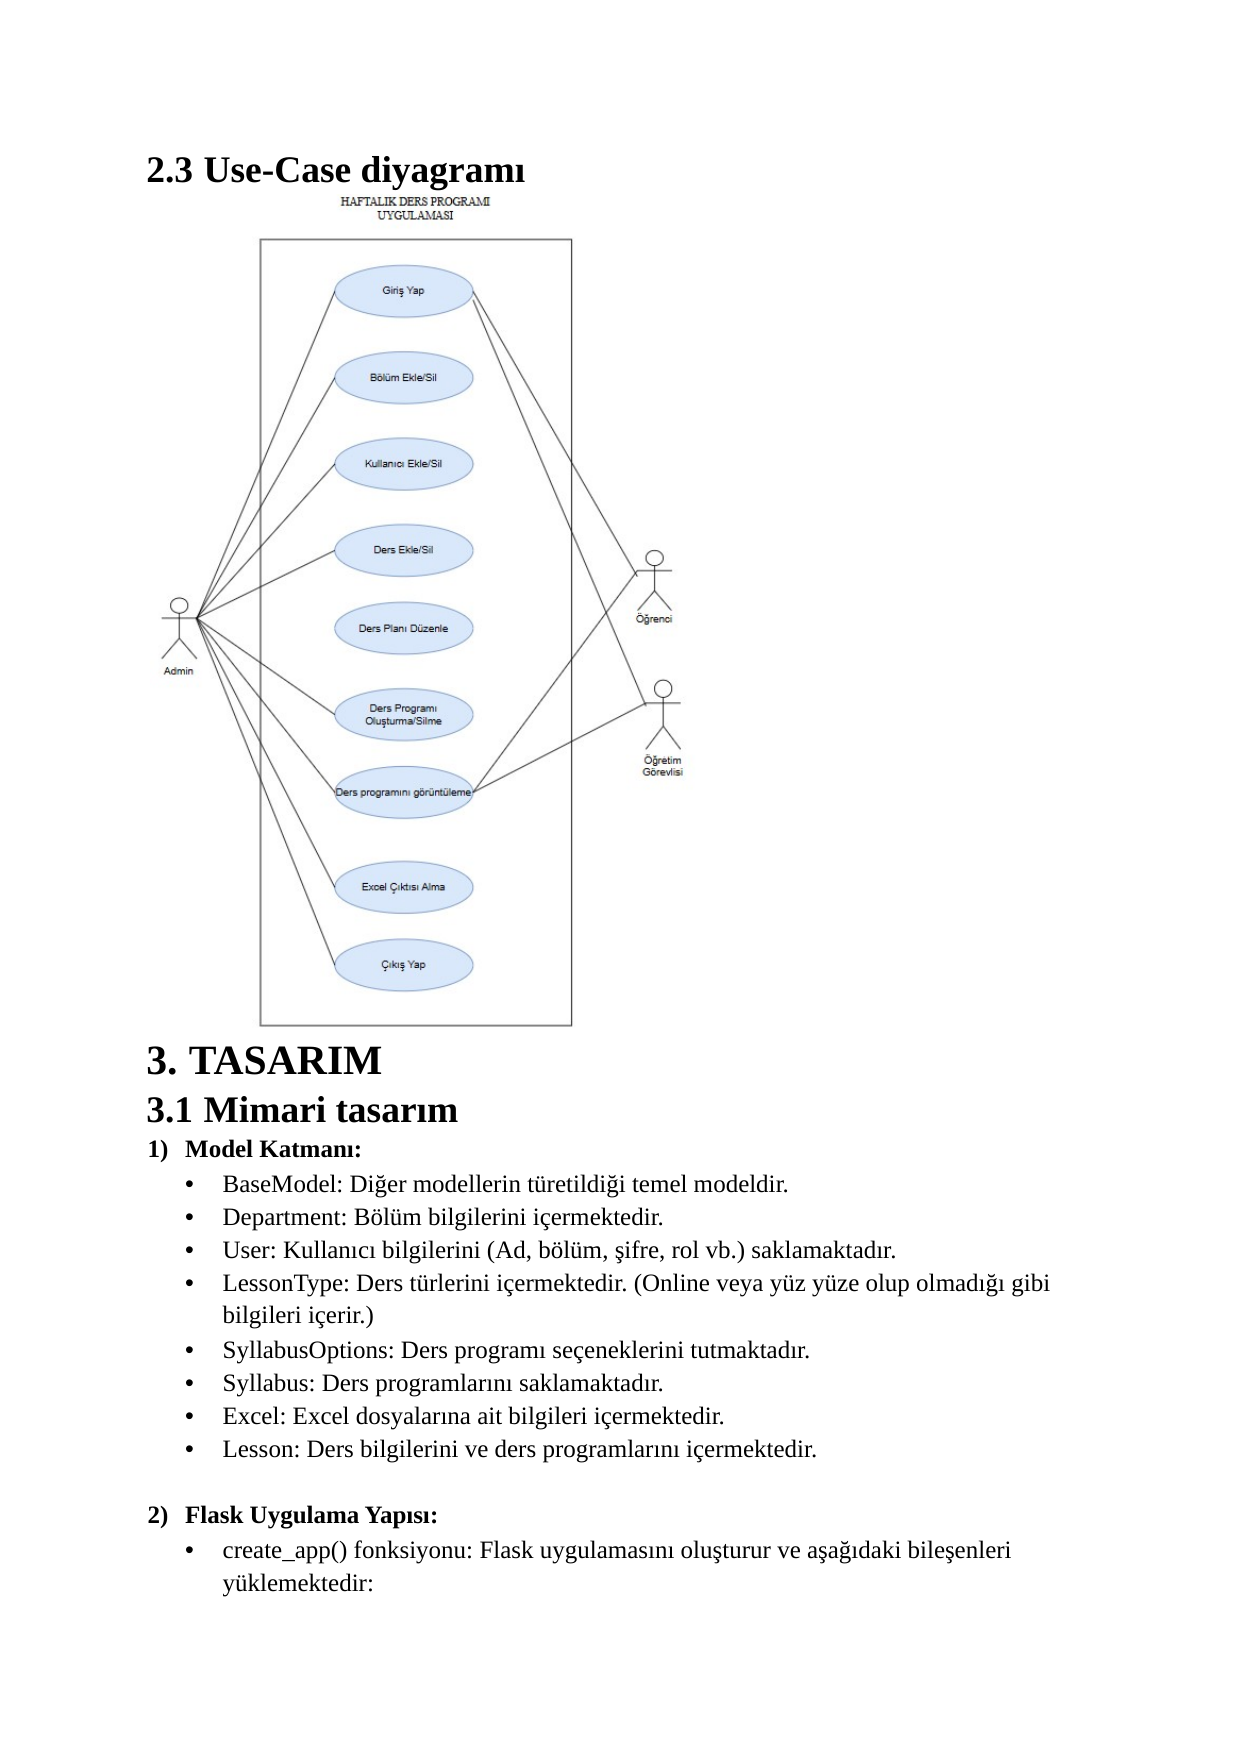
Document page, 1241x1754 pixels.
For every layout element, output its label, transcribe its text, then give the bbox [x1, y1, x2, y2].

subtitle 2.3 Use-Case diyagramı [146, 148, 1092, 191]
list Model Katmanı: [147, 1134, 1113, 1163]
list Excel: Excel dosyalarına ait bilgileri içermektedir. [185, 1401, 1095, 1430]
list User: Kullanıcı bilgilerini (Ad, bölüm, şifre, rol vb.) saklamaktadır. [185, 1235, 1095, 1264]
subtitle 3.1 Mimari tasarım [146, 1087, 1092, 1130]
list Lesson: Ders bilgilerini ve ders programlarını içermektedir. [185, 1434, 1095, 1463]
list Syllabus: Ders programlarını saklamaktadır. [185, 1368, 1095, 1397]
list BaseModel: Diğer modellerin türetildiği temel modeldir. [185, 1169, 1095, 1198]
list SyllabusOptions: Ders programı seçeneklerini tutmaktadır. [185, 1335, 1095, 1364]
list Department: Bölüm bilgilerini içermektedir. [185, 1202, 1095, 1231]
list LessonType: Ders türlerini içermektedir. (Online veya yüz yüze olup olmadığı gibi bilgileri içerir.) [185, 1268, 1095, 1329]
list Flask Uygulama Yapısı: [147, 1500, 1113, 1529]
picture [150, 194, 702, 1035]
subtitle 3. TASARIM [146, 1036, 1092, 1083]
list create_app() fonksiyonu: Flask uygulamasını oluşturur ve aşağıdaki bileşenleri yüklemektedir: [185, 1536, 1095, 1597]
